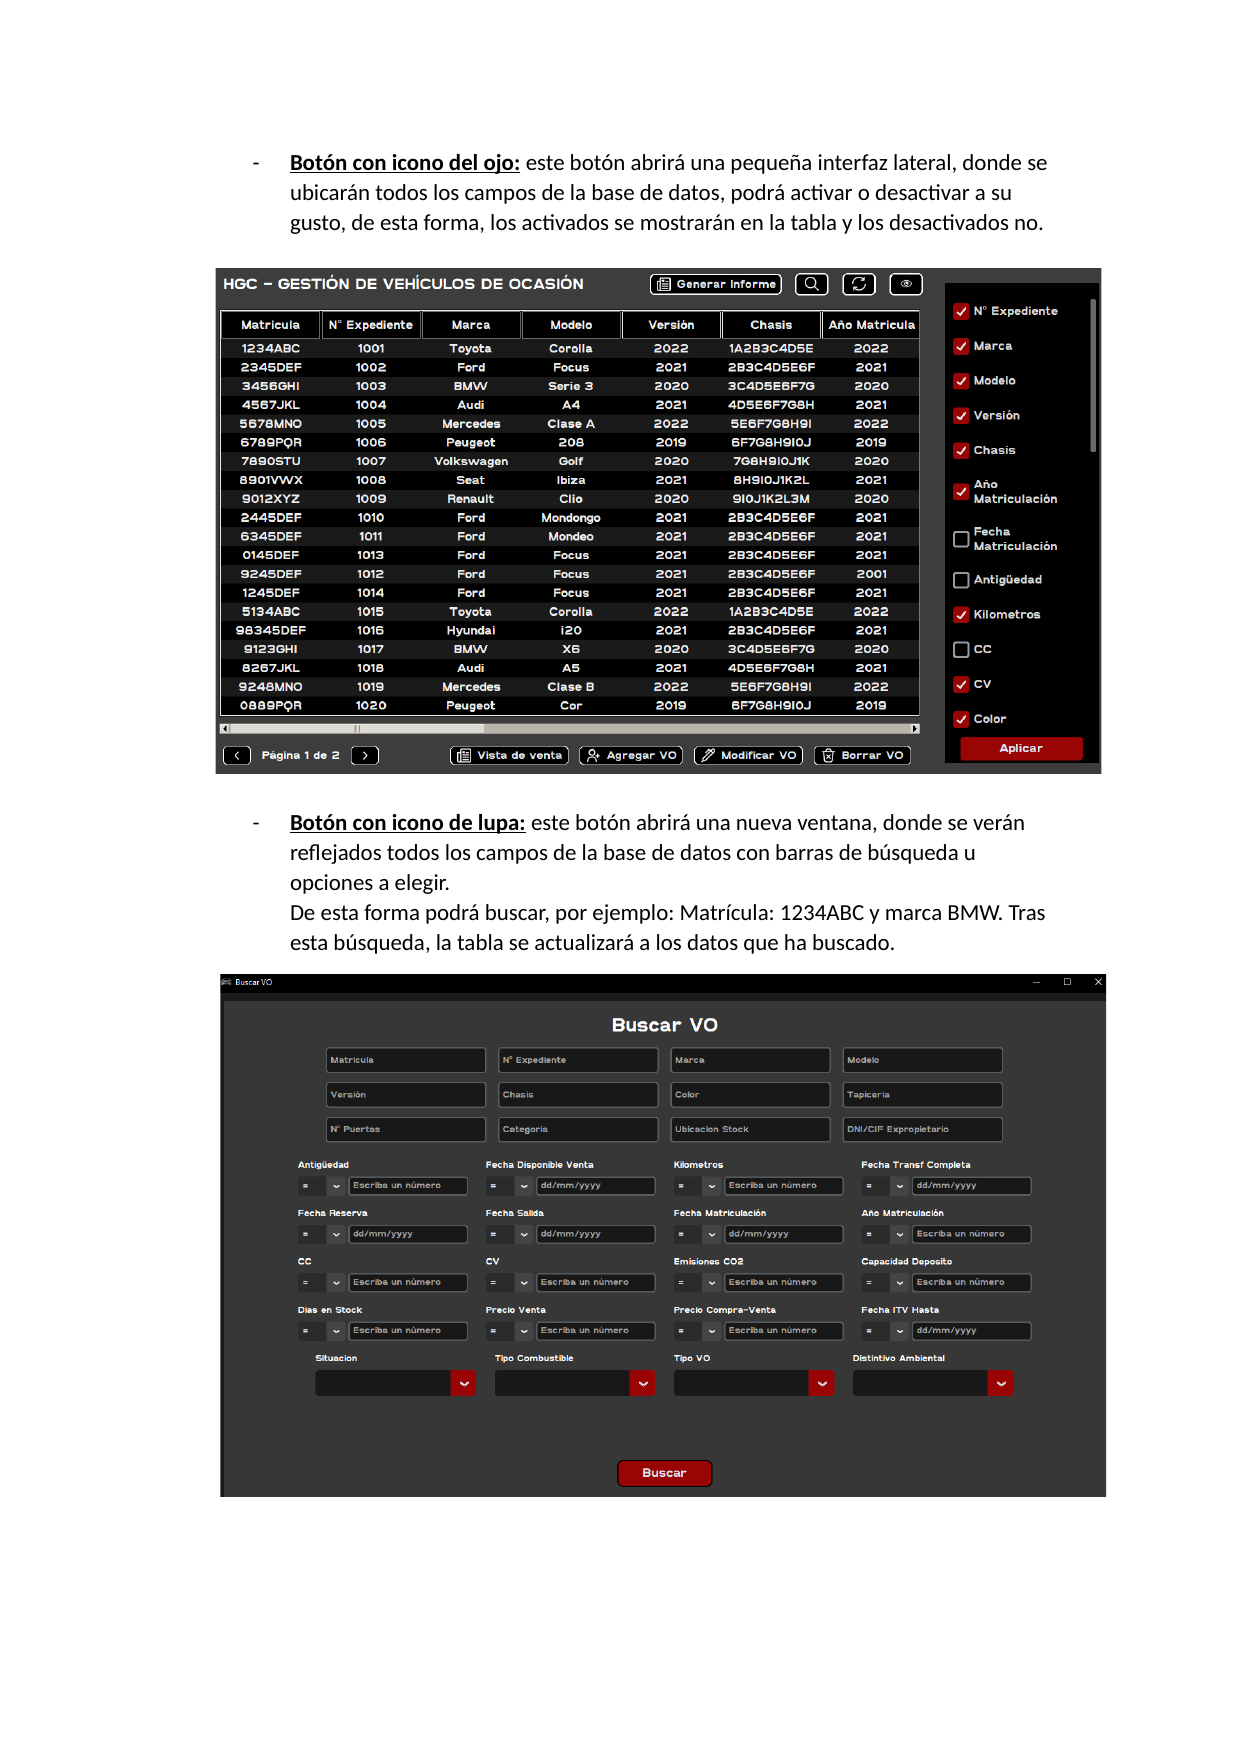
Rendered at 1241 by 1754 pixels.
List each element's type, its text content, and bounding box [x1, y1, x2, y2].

list Botón con icono del ojo: este botón abrirá una pequeña interfaz lateral, donde se ubicarán todos los campos de la base de datos, podrá activar o desactivar a su gusto, de esta forma, los activados se mostrarán en la tabla y los desactivados no. [252, 148, 1063, 236]
picture [220, 974, 1107, 1497]
list Botón con icono de lupa: este botón abrirá una nueva ventana, donde se verán reflejados todos los campos de la base de datos con barras de búsqueda u opciones a elegir. [252, 808, 1063, 896]
list De esta forma podrá buscar, por ejemplo: Matrícula: 1234ABC y marca BMW. Tras esta búsqueda, la tabla se actualizará a los datos que ha buscado. [290, 898, 1063, 957]
picture [215, 268, 1102, 774]
